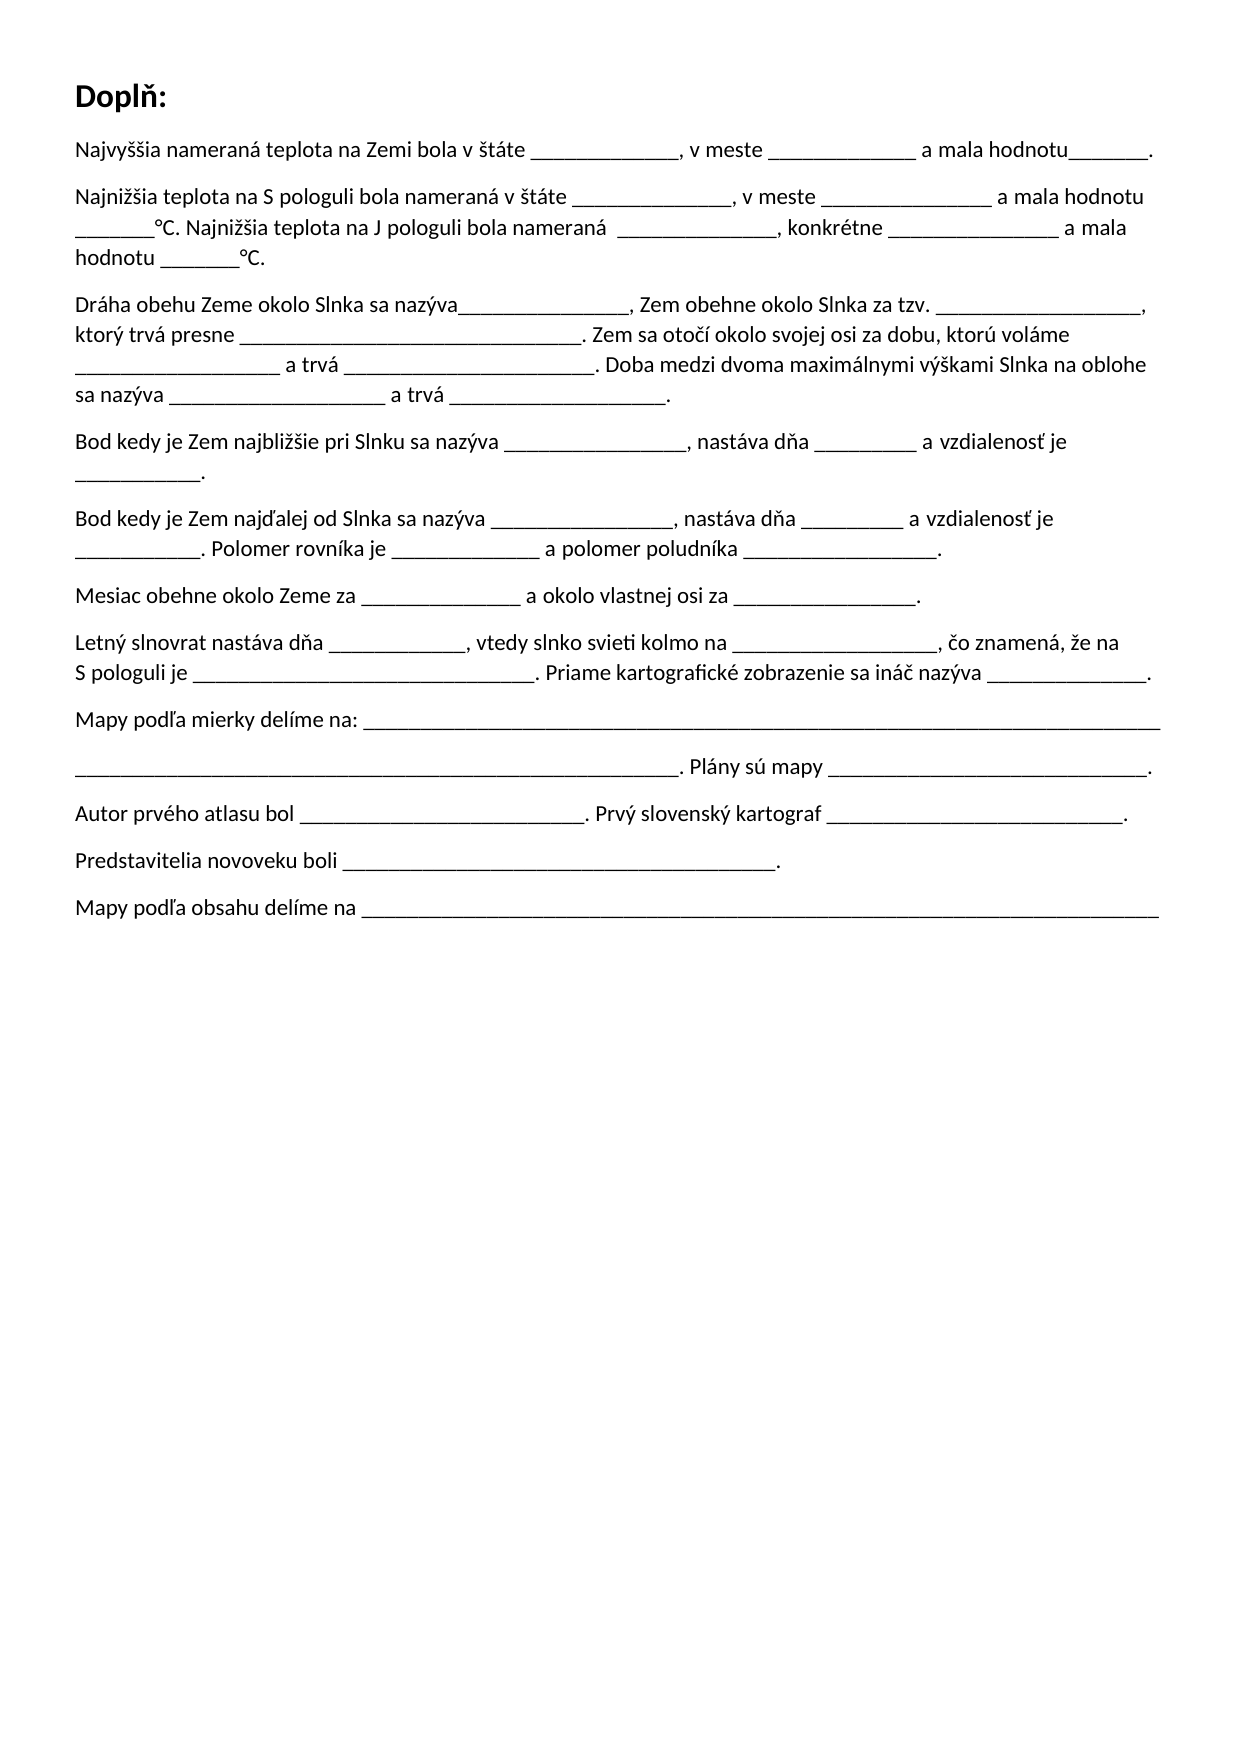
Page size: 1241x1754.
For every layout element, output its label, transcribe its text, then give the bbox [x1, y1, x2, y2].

text Najnižšia teplota na S pologuli bola nameraná v štáte ______________, v meste _______________ a mala hodnotu _______°C. Najnižšia teplota na J pologuli bola nameraná ______________, konkrétne _______________ a mala hodnotu _______°C. [75, 182, 1165, 271]
text Mesiac obehne okolo Zeme za ______________ a okolo vlastnej osi za ________________. [75, 581, 1165, 609]
text Najvyššia nameraná teplota na Zemi bola v štáte _____________, v meste _____________ a mala hodnotu_______. [75, 136, 1165, 164]
text _____________________________________________________. Plány sú mapy ____________________________. [75, 752, 1165, 780]
text Mapy podľa mierky delíme na: ______________________________________________________________________ [75, 705, 1165, 733]
text Doplň: [75, 75, 1165, 116]
text Dráha obehu Zeme okolo Slnka sa nazýva_______________, Zem obehne okolo Slnka za tzv. __________________, ktorý trvá presne ______________________________. Zem sa otočí okolo svojej osi za dobu, ktorú voláme __________________ a trvá ______________________. Doba medzi dvoma maximálnymi výškami Slnka na oblohe sa nazýva ___________________ a trvá ___________________. [75, 290, 1165, 408]
text Letný slnovrat nastáva dňa ____________, vtedy slnko svieti kolmo na __________________, čo znamená, že na S pologuli je ______________________________. Priame kartografické zobrazenie sa ináč nazýva ______________. [75, 628, 1165, 687]
text Autor prvého atlasu bol _________________________. Prvý slovenský kartograf __________________________. [75, 799, 1165, 827]
text Mapy podľa obsahu delíme na ______________________________________________________________________ [75, 893, 1165, 921]
text Bod kedy je Zem najbližšie pri Slnku sa nazýva ________________, nastáva dňa _________ a vzdialenosť je ___________. [75, 427, 1165, 486]
text Bod kedy je Zem najďalej od Slnka sa nazýva ________________, nastáva dňa _________ a vzdialenosť je ___________. Polomer rovníka je _____________ a polomer poludníka _________________. [75, 504, 1165, 563]
text Predstavitelia novoveku boli ______________________________________. [75, 846, 1165, 874]
